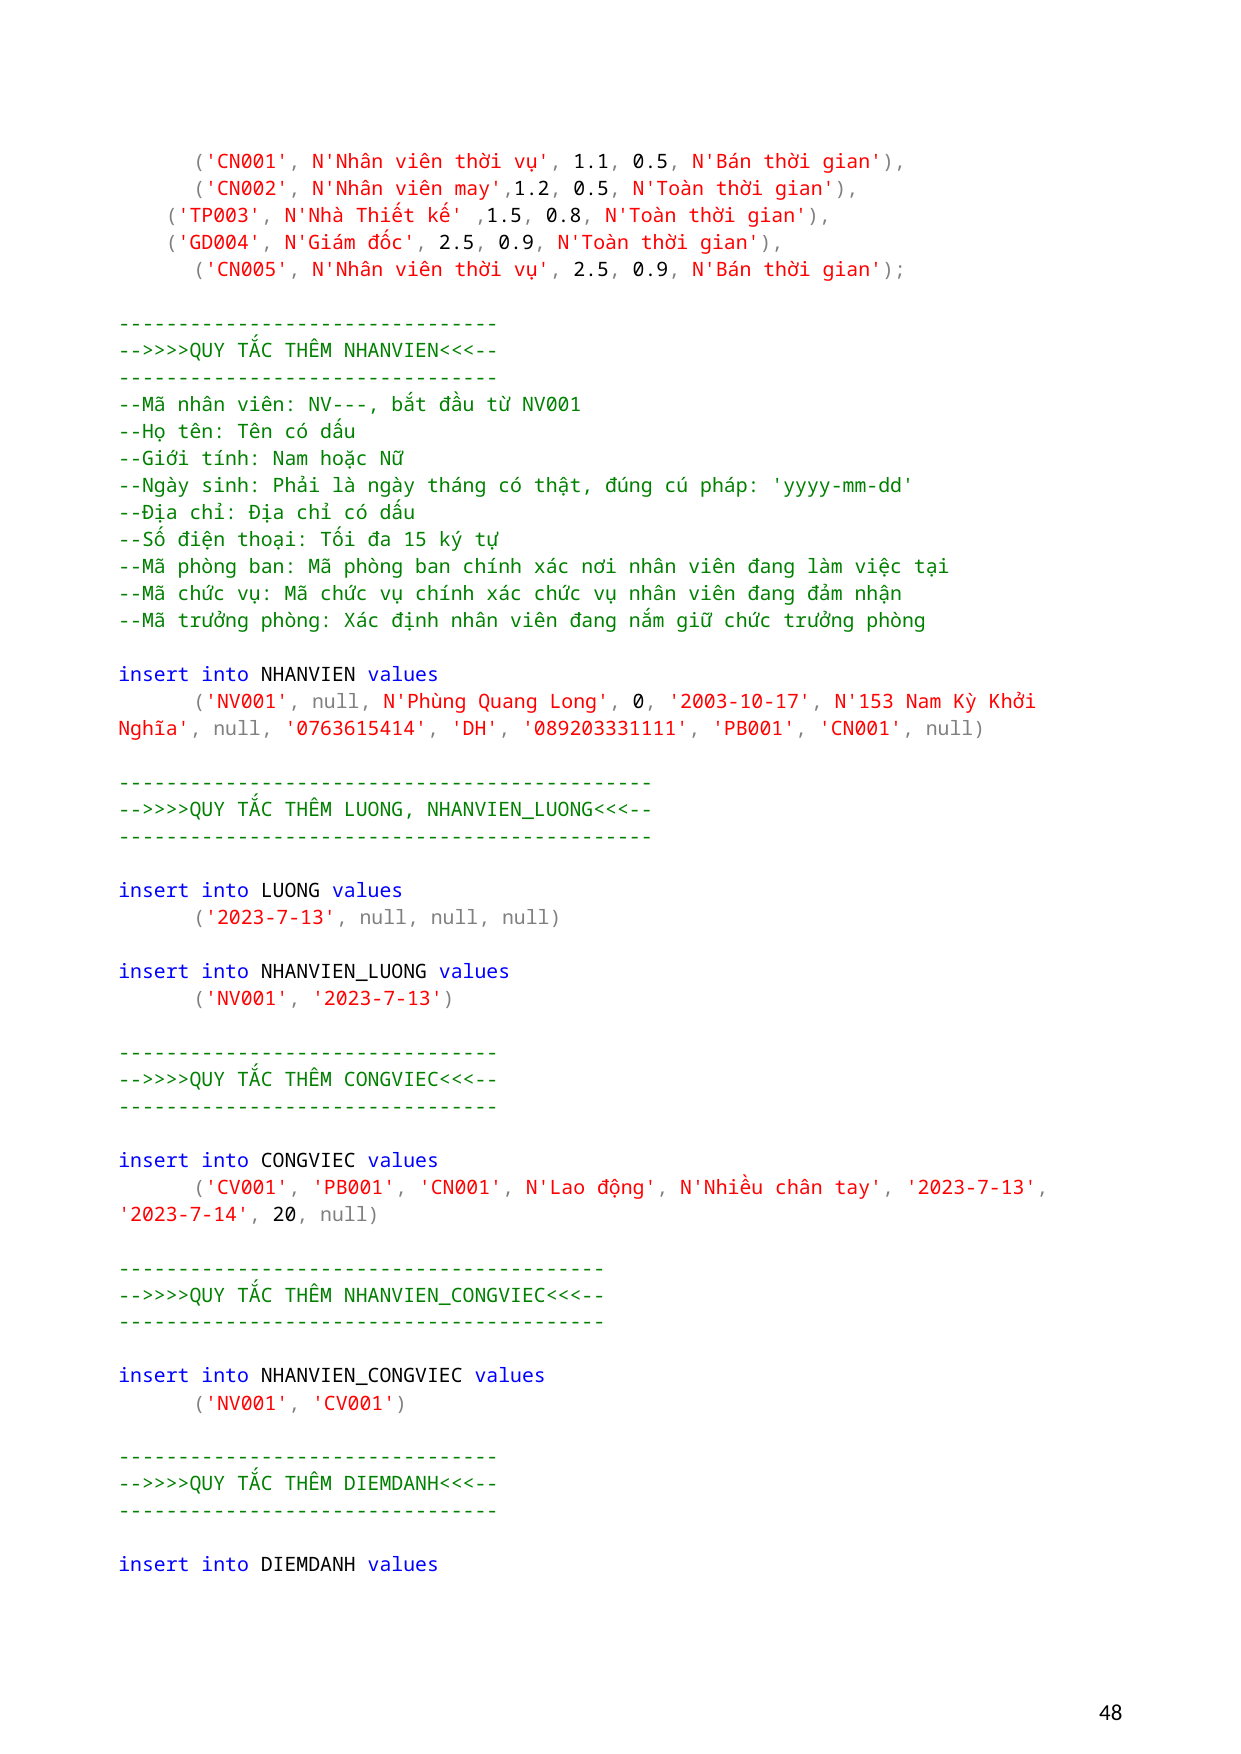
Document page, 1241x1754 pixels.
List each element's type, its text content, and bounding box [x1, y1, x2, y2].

text insert into NHANVIEN values [118, 660, 1122, 687]
text ('CV001', 'PB001', 'CN001', N'Lao động', N'Nhiều chân tay', '2023-7-13', '2023-7-14', 20, null) [118, 1173, 1122, 1227]
text --Mã nhân viên: NV---, bắt đầu từ NV001 [118, 391, 1122, 417]
text -------------------------------- [118, 309, 1122, 337]
text ('CN005', N'Nhân viên thời vụ', 2.5, 0.9, N'Bán thời gian'); [118, 256, 1122, 283]
text ----------------------------------------- [118, 1308, 1122, 1335]
text ('CN001', N'Nhân viên thời vụ', 1.1, 0.5, N'Bán thời gian'), [118, 148, 1122, 175]
text insert into CONGVIEC values [118, 1146, 1122, 1173]
text -->>>>QUY TẮC THÊM CONGVIEC<<<-- [118, 1065, 1122, 1092]
text --Họ tên: Tên có dấu [118, 417, 1122, 444]
text ('GD004', N'Giám đốc', 2.5, 0.9, N'Toàn thời gian'), [118, 229, 1122, 256]
text -->>>>QUY TẮC THÊM DIEMDANH<<<-- [118, 1470, 1122, 1497]
text --Địa chỉ: Địa chỉ có dấu [118, 498, 1122, 525]
text --Mã trưởng phòng: Xác định nhân viên đang nắm giữ chức trưởng phòng [118, 606, 1122, 633]
text -------------------------------- [118, 1497, 1122, 1524]
text --Mã phòng ban: Mã phòng ban chính xác nơi nhân viên đang làm việc tại [118, 552, 1122, 579]
text ('TP003', N'Nhà Thiết kế' ,1.5, 0.8, N'Toàn thời gian'), [118, 202, 1122, 229]
text insert into DIEMDANH values [118, 1551, 1122, 1578]
text -------------------------------- [118, 1443, 1122, 1470]
text ('CN002', N'Nhân viên may',1.2, 0.5, N'Toàn thời gian'), [118, 175, 1122, 202]
text ('2023-7-13', null, null, null) [118, 903, 1122, 930]
text insert into LUONG values [118, 876, 1122, 903]
text ('NV001', '2023-7-13') [118, 984, 1122, 1011]
text insert into NHANVIEN_LUONG values [118, 957, 1122, 984]
text -------------------------------- [118, 1092, 1122, 1119]
text -------------------------------- [118, 1038, 1122, 1065]
text --Ngày sinh: Phải là ngày tháng có thật, đúng cú pháp: 'yyyy-mm-dd' [118, 471, 1122, 498]
text -->>>>QUY TẮC THÊM LUONG, NHANVIEN_LUONG<<<-- [118, 795, 1122, 822]
text ('NV001', null, N'Phùng Quang Long', 0, '2003-10-17', N'153 Nam Kỳ Khởi Nghĩa', null, '0763615414', 'DH', '089203331111', 'PB001', 'CN001', null) [118, 687, 1122, 741]
text ----------------------------------------- [118, 1254, 1122, 1281]
text -------------------------------- [118, 363, 1122, 391]
text insert into NHANVIEN_CONGVIEC values [118, 1362, 1122, 1389]
text --------------------------------------------- [118, 822, 1122, 849]
text -->>>>QUY TẮC THÊM NHANVIEN<<<-- [118, 337, 1122, 363]
text --------------------------------------------- [118, 768, 1122, 795]
text --Số điện thoại: Tối đa 15 ký tự [118, 525, 1122, 552]
text ('NV001', 'CV001') [118, 1389, 1122, 1416]
text --Mã chức vụ: Mã chức vụ chính xác chức vụ nhân viên đang đảm nhận [118, 579, 1122, 606]
text --Giới tính: Nam hoặc Nữ [118, 444, 1122, 471]
text -->>>>QUY TẮC THÊM NHANVIEN_CONGVIEC<<<-- [118, 1281, 1122, 1308]
